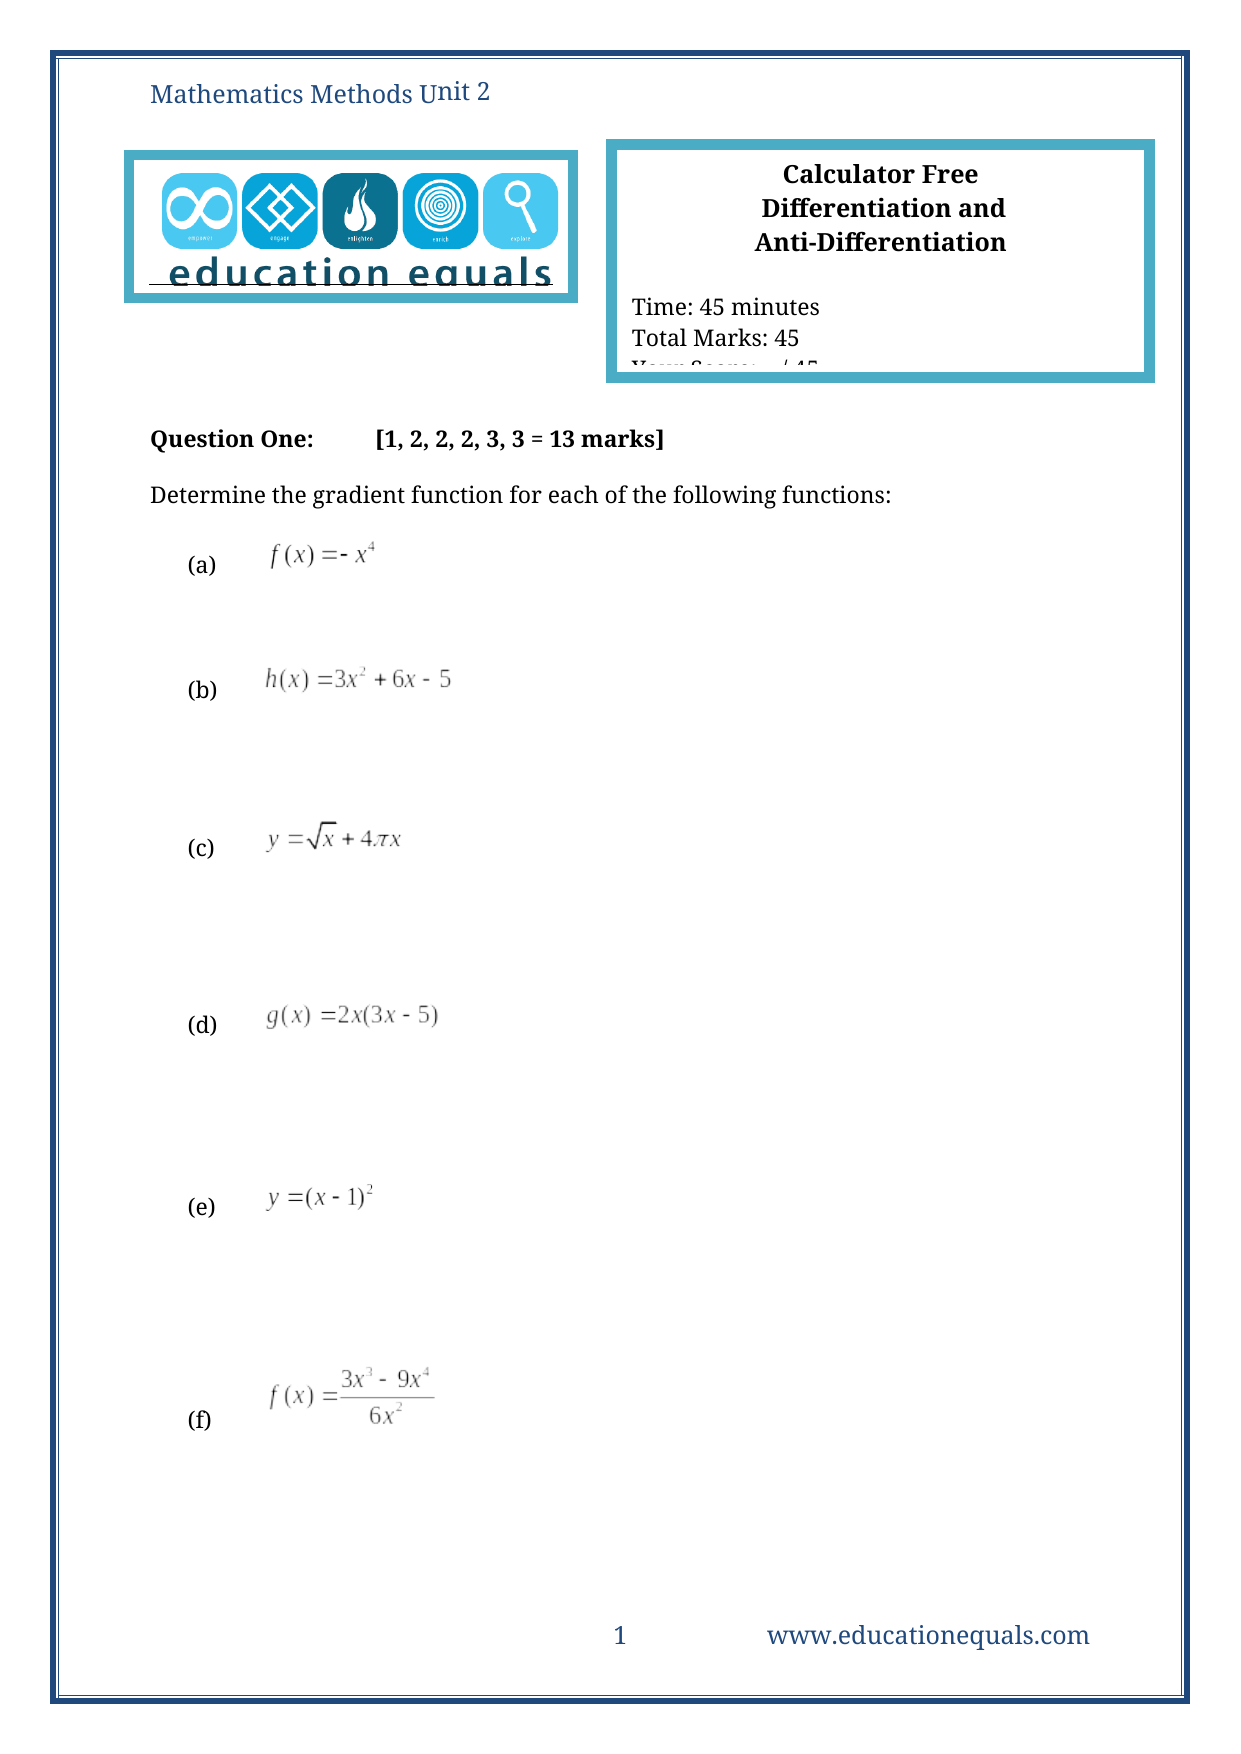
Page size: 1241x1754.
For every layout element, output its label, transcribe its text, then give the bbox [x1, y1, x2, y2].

picture [148, 167, 568, 286]
text Determine the gradient function for each of the following functions: [150, 479, 1090, 511]
text Question One: [1, 2, 2, 2, 3, 3 = 13 marks] [150, 422, 1090, 454]
